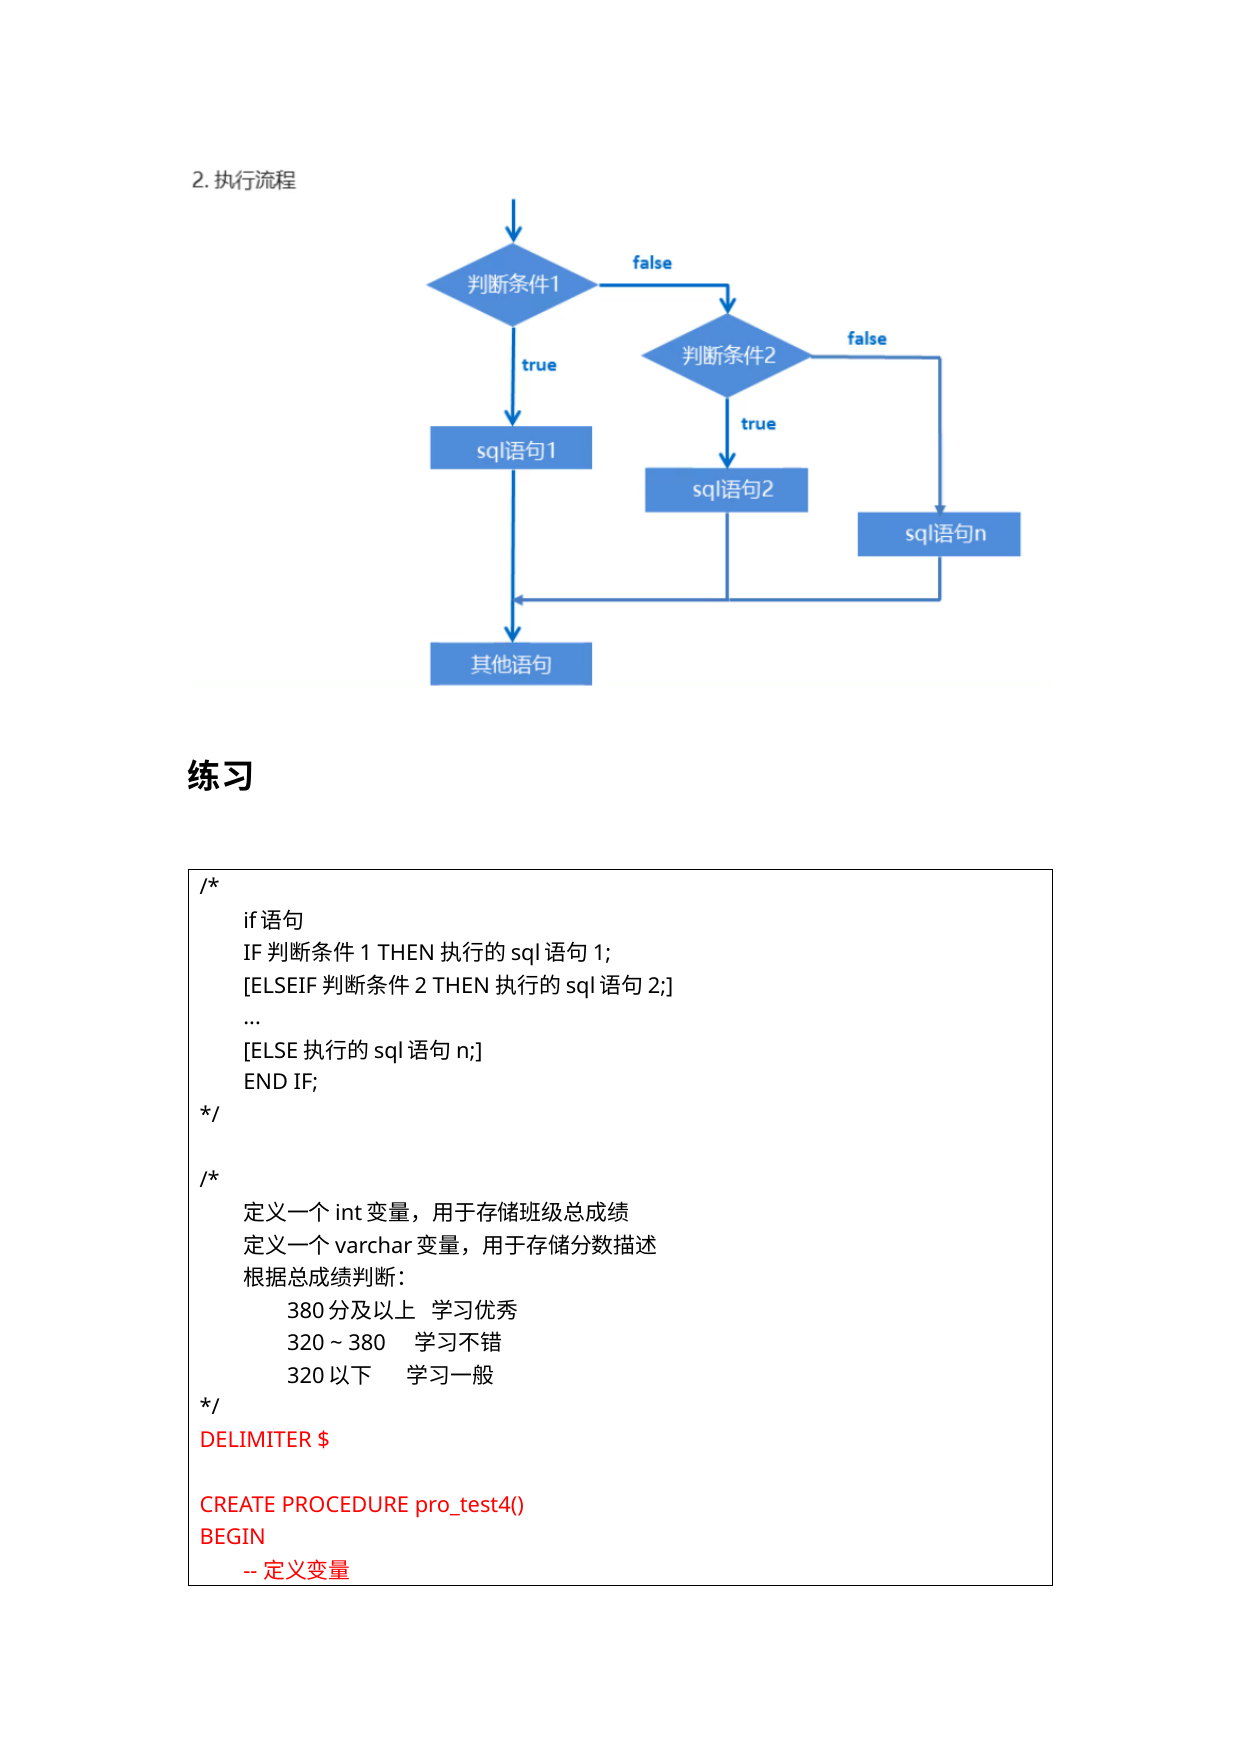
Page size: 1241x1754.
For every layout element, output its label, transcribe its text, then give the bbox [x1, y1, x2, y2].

subtitle 练习 [187, 742, 1053, 807]
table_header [189, 870, 1052, 1585]
picture [187, 162, 1053, 687]
